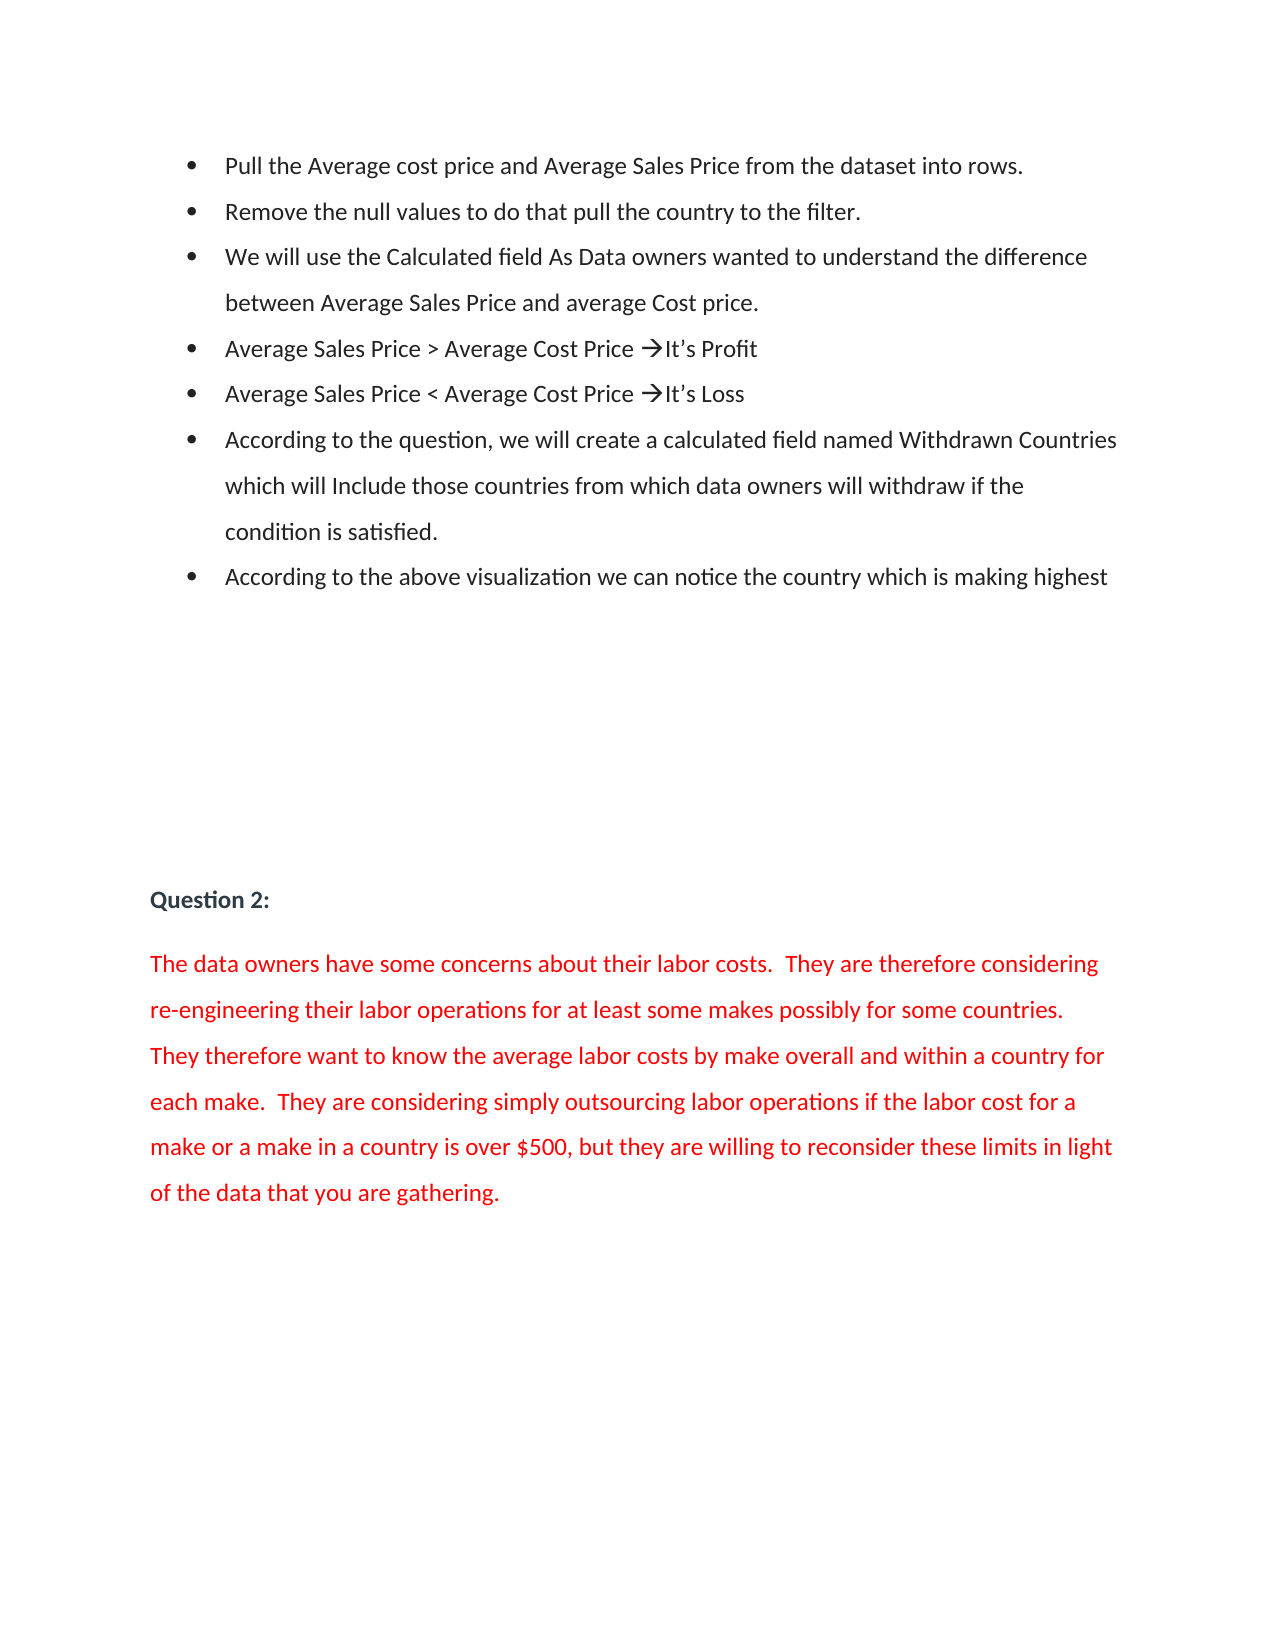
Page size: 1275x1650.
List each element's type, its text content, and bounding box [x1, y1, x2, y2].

list Average Sales Price > Average Cost Price It’s Profit [187, 333, 1125, 363]
text Question 2: [150, 884, 1125, 914]
list According to the question, we will create a calculated field named Withdrawn Countries which will Include those countries from which data owners will withdraw if the condition is satisfied. [187, 424, 1125, 546]
text The data owners have some concerns about their labor costs. They are therefore considering re-engineering their labor operations for at least some makes possibly for some countries. They therefore want to know the average labor costs by make overall and within a country for each make. They are considering simply outsourcing labor operations if the labor cost for a make or a make in a country is over $500, but they are willing to reconsider these limits in light of the data that you are gathering. [150, 948, 1125, 1208]
list Remove the null values to do that pull the country to the filter. [187, 196, 1125, 226]
list We will use the Calculated field As Data owners wanted to understand the difference between Average Sales Price and average Cost price. [187, 241, 1125, 318]
list Average Sales Price < Average Cost Price It’s Loss [187, 379, 1125, 409]
list According to the above visualization we can notice the country which is making highest [187, 562, 1125, 592]
list Pull the Average cost price and Average Sales Price from the dataset into rows. [187, 150, 1125, 181]
